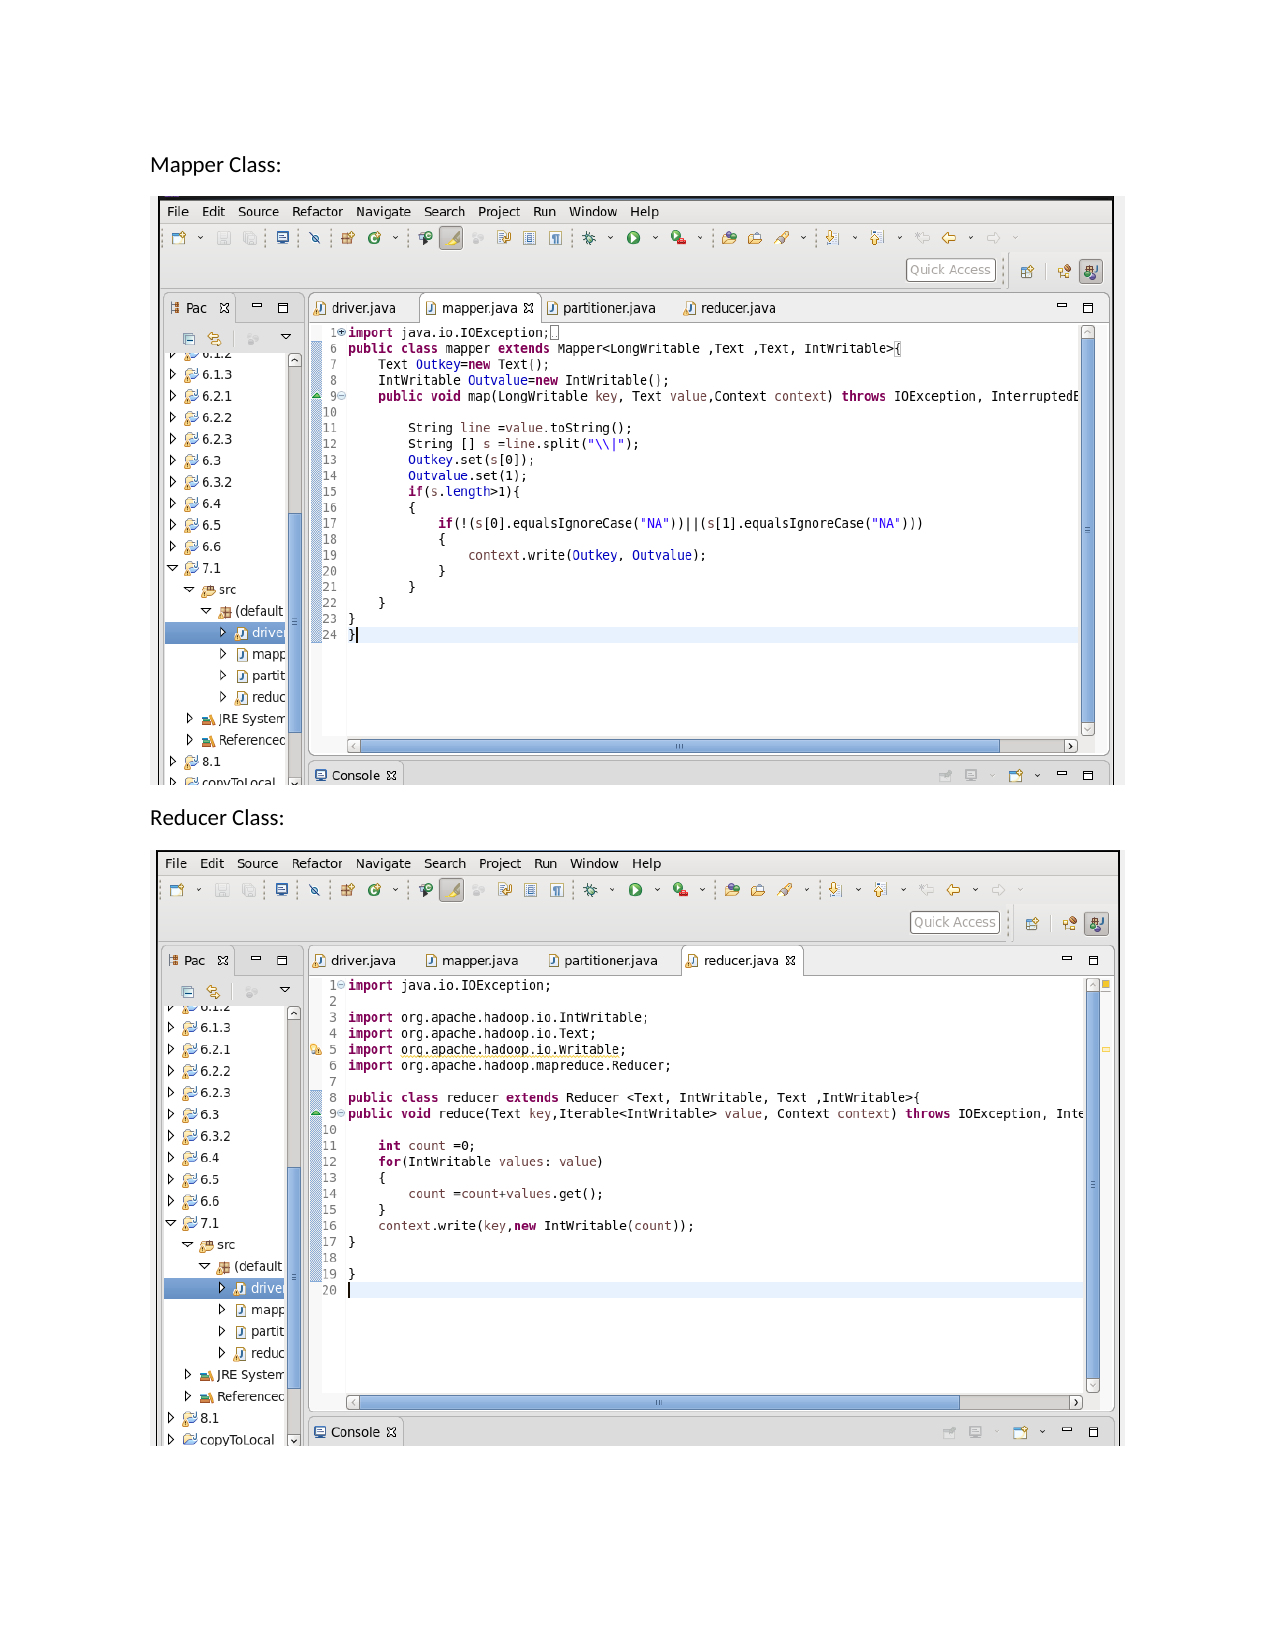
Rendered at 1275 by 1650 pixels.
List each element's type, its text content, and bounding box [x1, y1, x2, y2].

picture [150, 850, 1125, 1446]
text Reducer Class: [150, 803, 1125, 831]
text Mapper Class: [150, 150, 1125, 178]
picture [150, 196, 1125, 785]
